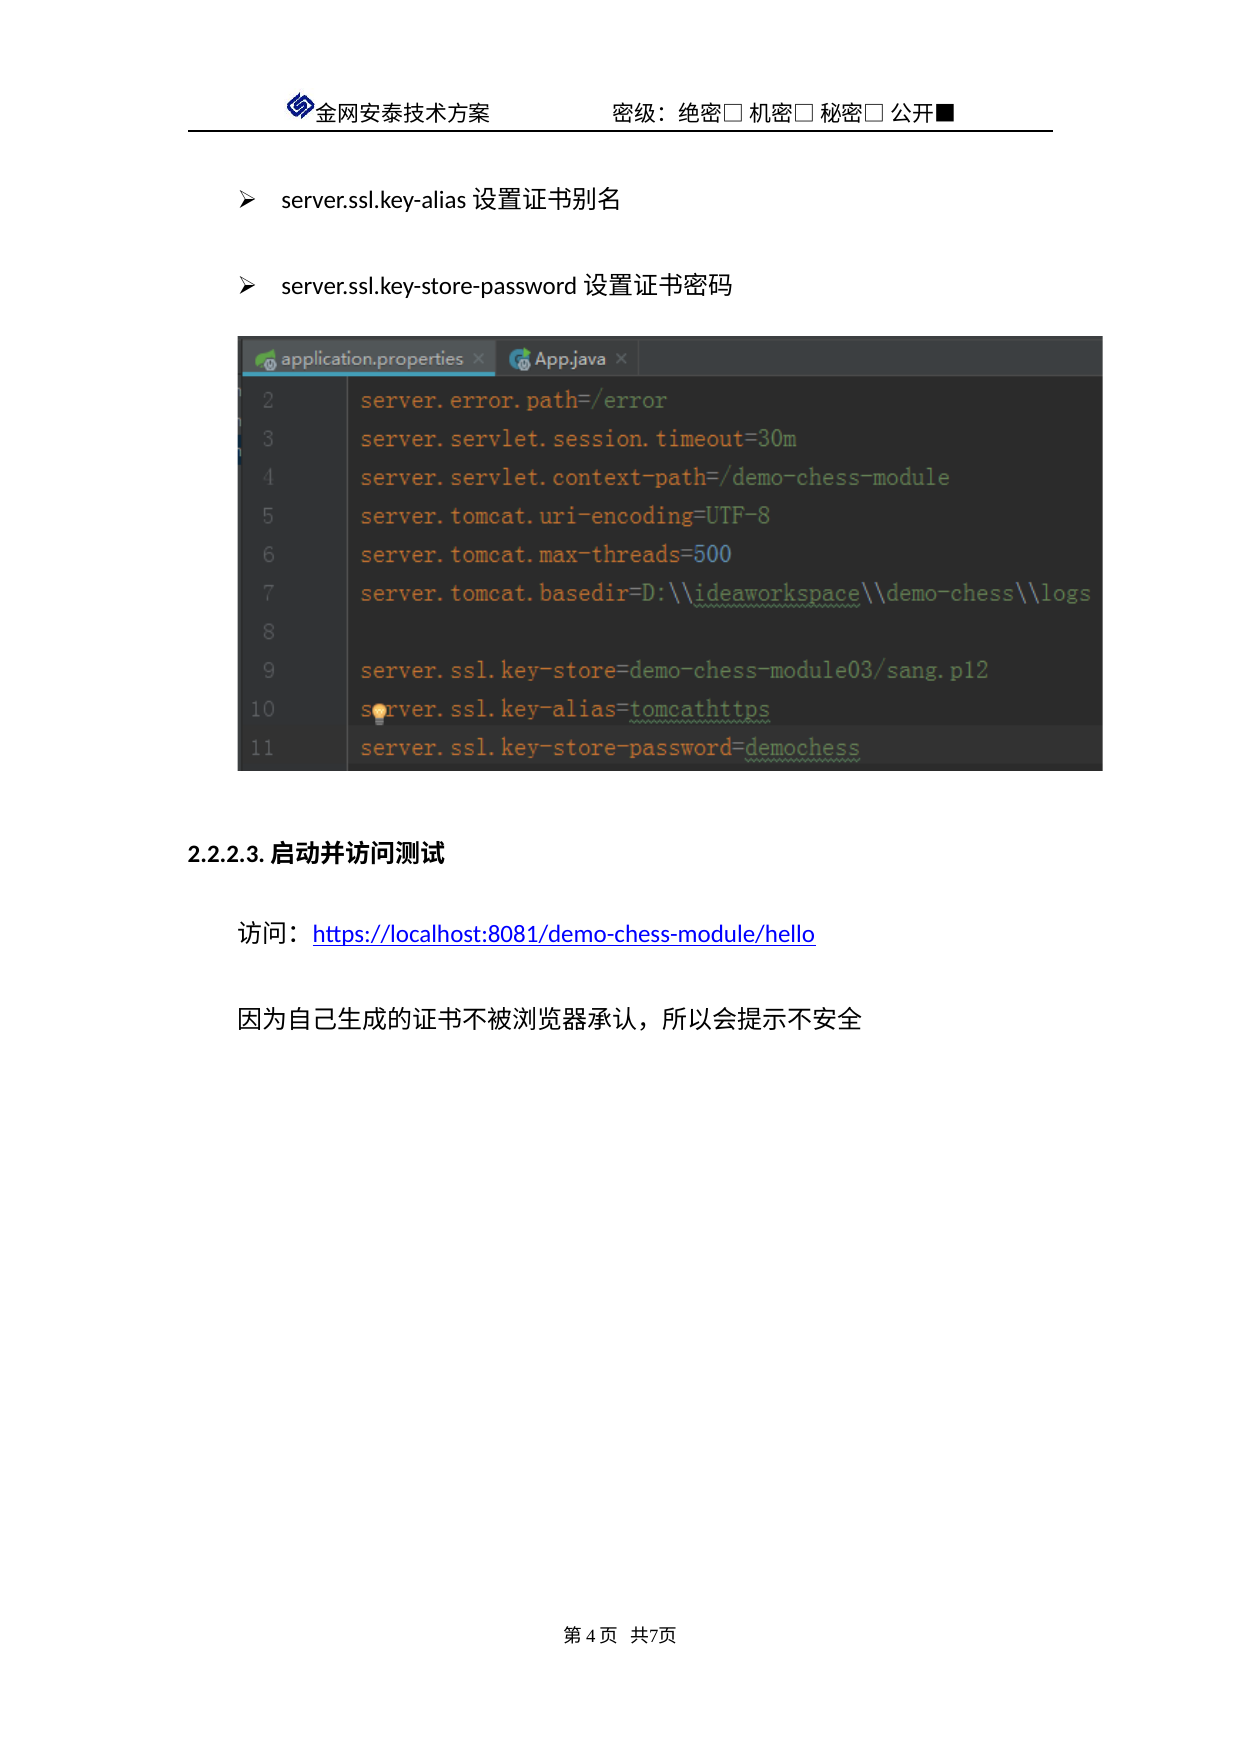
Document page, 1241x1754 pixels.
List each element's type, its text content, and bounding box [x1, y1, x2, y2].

list server.ssl.key-store-password 设置证书密码 [237, 250, 1053, 318]
list server.ssl.key-alias 设置证书别名 [237, 164, 1053, 232]
picture [284, 88, 316, 122]
text 启动并访问测试 [187, 818, 1053, 886]
text 访问：https://localhost:8081/demo-chess-module/hello [187, 898, 1053, 966]
text 因为自己生成的证书不被浏览器承认，所以会提示不安全 [187, 984, 1053, 1052]
picture [237, 336, 1103, 771]
